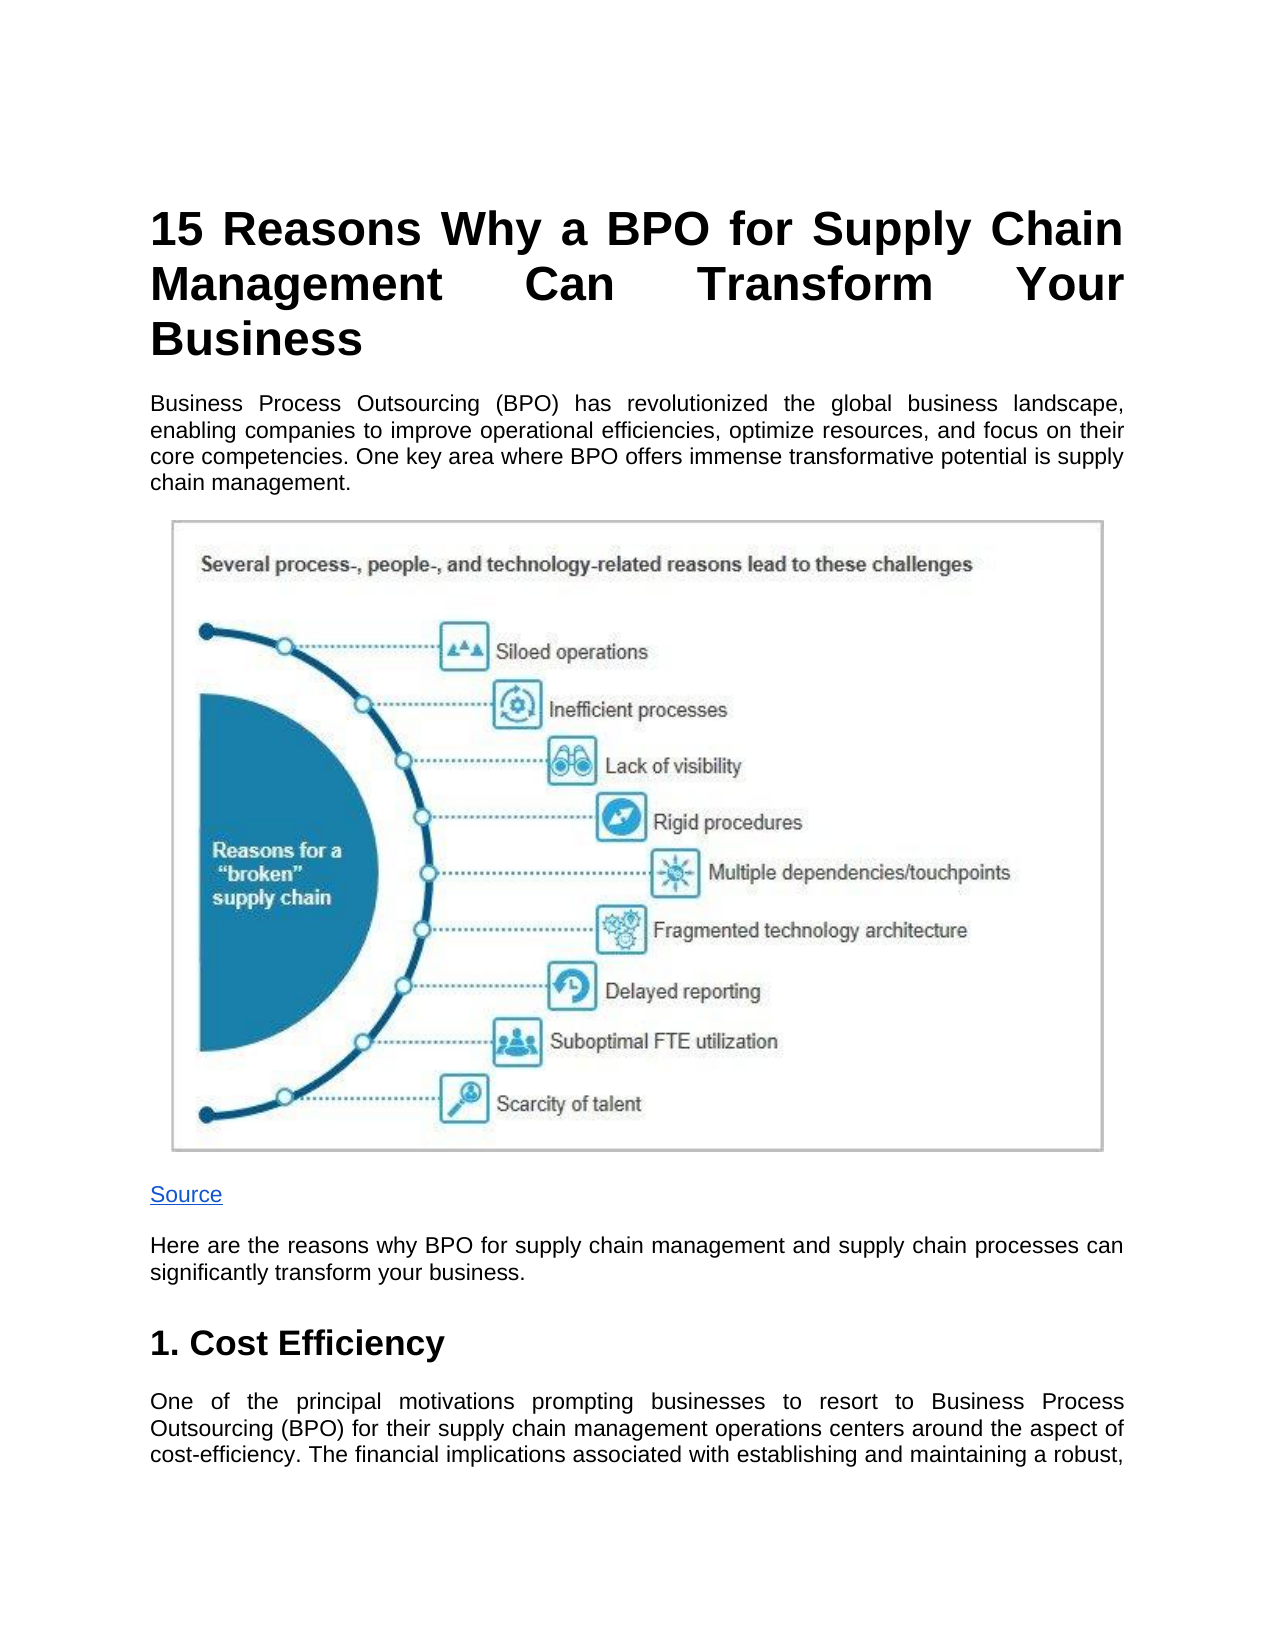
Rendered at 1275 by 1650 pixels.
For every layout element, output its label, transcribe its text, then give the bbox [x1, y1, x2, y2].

picture [171, 520, 1104, 1152]
subtitle 1. Cost Efficiency [150, 1322, 1125, 1363]
subtitle 15 Reasons Why a BPO for Supply Chain Management Can Transform Your Business [150, 200, 1125, 365]
text Business Process Outsourcing (BPO) has revolutionized the global business landscape, enabling companies to improve operational efficiencies, optimize resources, and focus on their core competencies. One key area where BPO offers immense transformative potential is supply chain management. [150, 390, 1125, 496]
text Source [150, 1181, 1125, 1207]
text Here are the reasons why BPO for supply chain management and supply chain processes can significantly transform your business. [150, 1232, 1125, 1285]
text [150, 1388, 1125, 1467]
